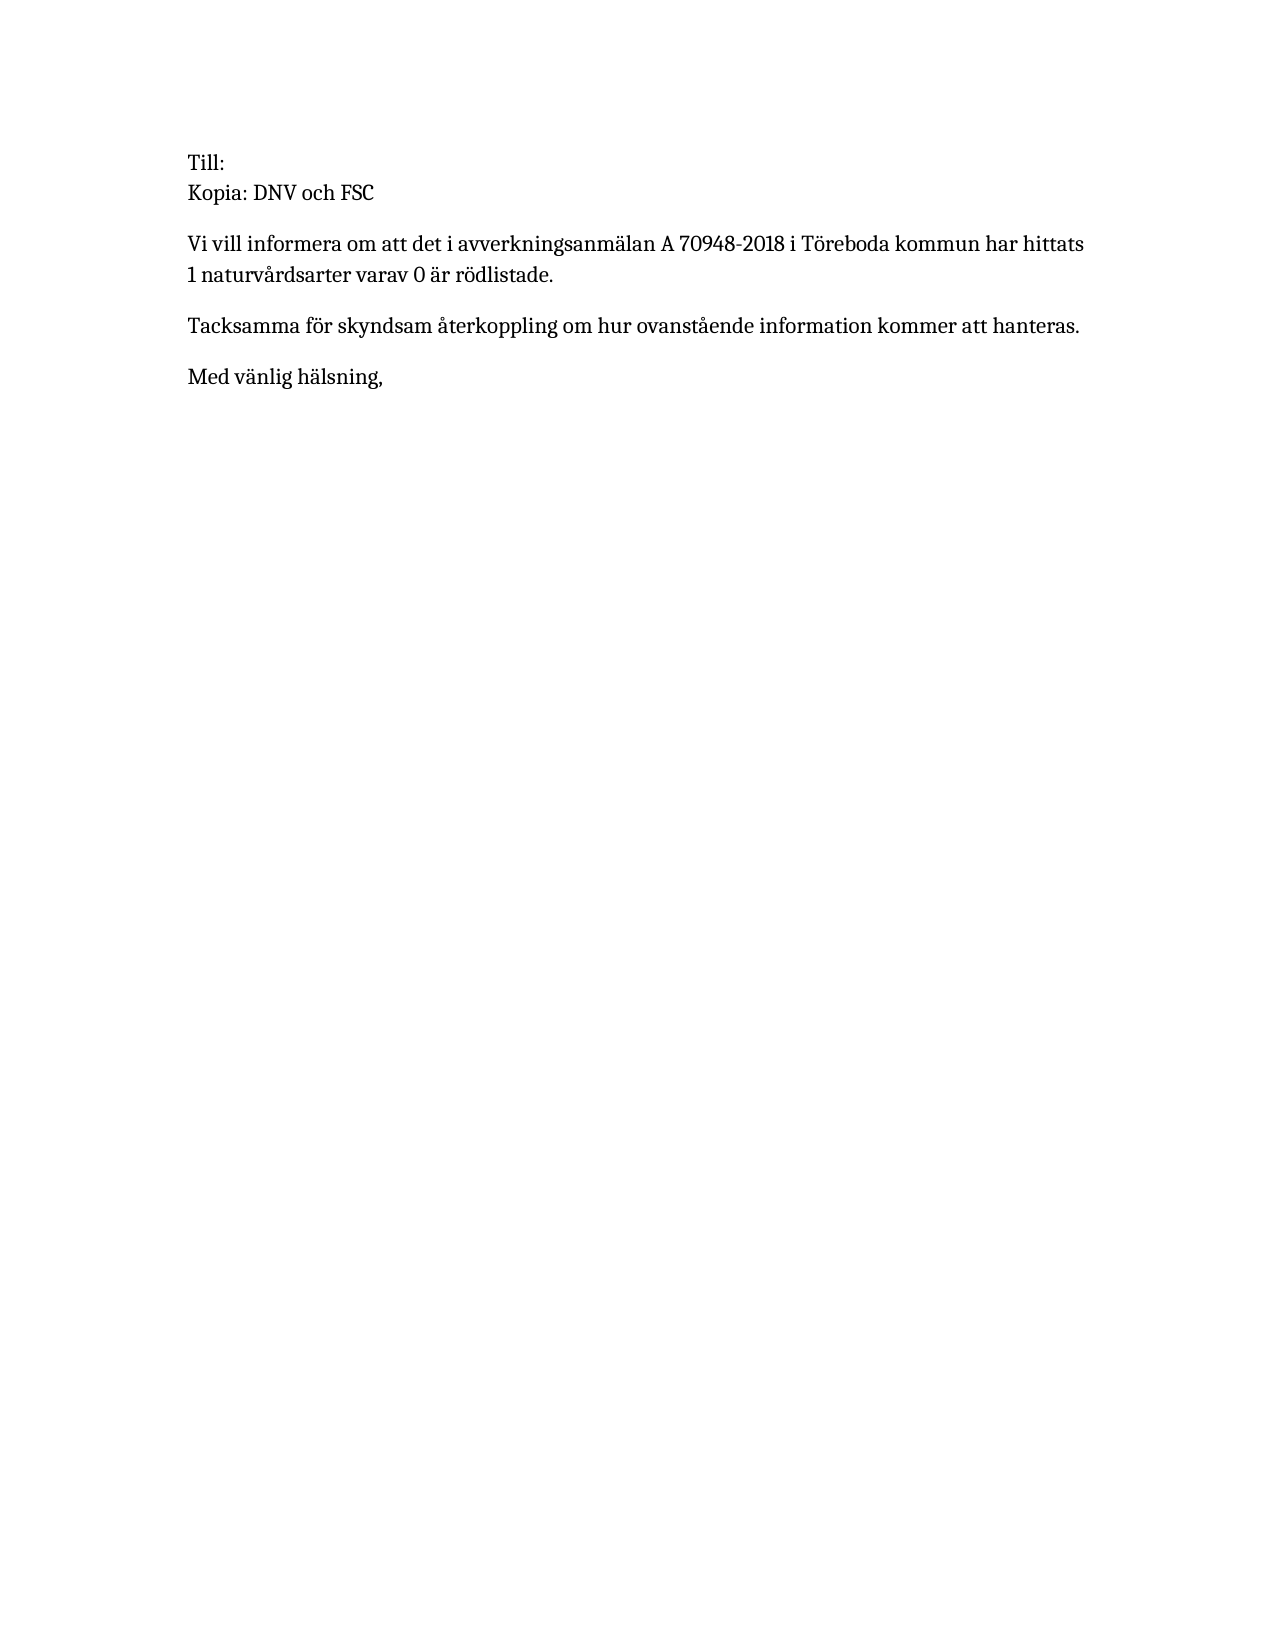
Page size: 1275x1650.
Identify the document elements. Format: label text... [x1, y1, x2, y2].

text Vi vill informera om att det i avverkningsanmälan A 70948-2018 i Töreboda kommun har hittats 1 naturvårdsarter varav 0 är rödlistade. [187, 231, 1087, 288]
text Med vänlig hälsning, [187, 363, 1087, 420]
text Tacksamma för skyndsam återkoppling om hur ovanstående information kommer att hanteras. [187, 312, 1087, 339]
text Till: Kopia: DNV och FSC [187, 150, 1087, 207]
